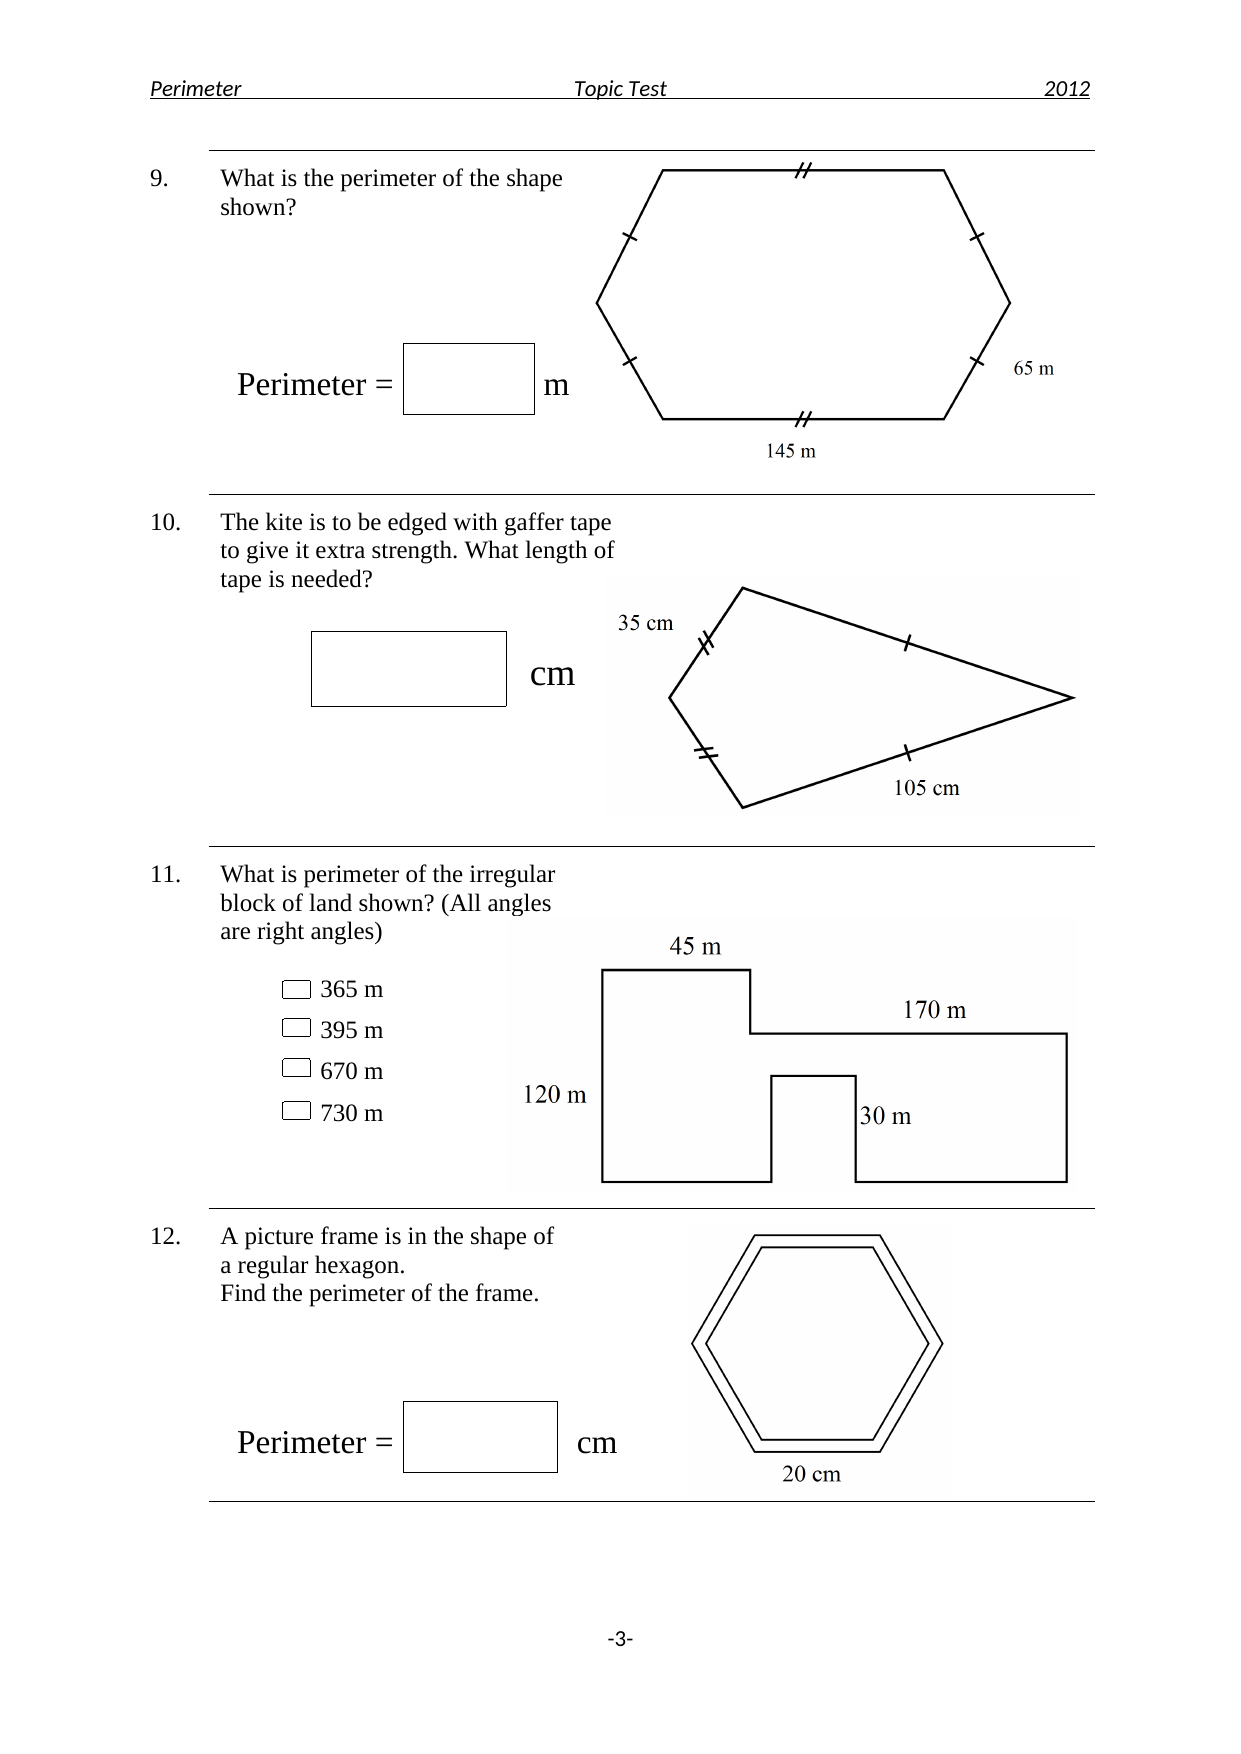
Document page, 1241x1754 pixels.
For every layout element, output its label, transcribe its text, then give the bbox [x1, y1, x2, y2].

table_cell 11. [138, 846, 208, 1208]
picture [682, 1225, 952, 1499]
table_cell The kite is to be edged with gaffer tape to give it extra strength. What length of tape is needed? cm [209, 495, 1094, 846]
table_cell What is the perimeter of the shape shown? Perimeter = m [209, 151, 1094, 494]
table_cell What is perimeter of the irregular block of land shown? (All angles are right angles) 365 m 395 m 670 m 730 m [209, 847, 1094, 1208]
table_cell A picture frame is in the shape of a regular hexagon. Find the perimeter of the frame. Perimeter = cm [209, 1209, 1094, 1501]
table_cell 10. [138, 494, 208, 846]
table_cell 12. [138, 1208, 208, 1501]
picture [604, 577, 1083, 818]
table_cell 9. [138, 150, 208, 494]
picture [587, 161, 1069, 475]
picture [506, 916, 1078, 1193]
